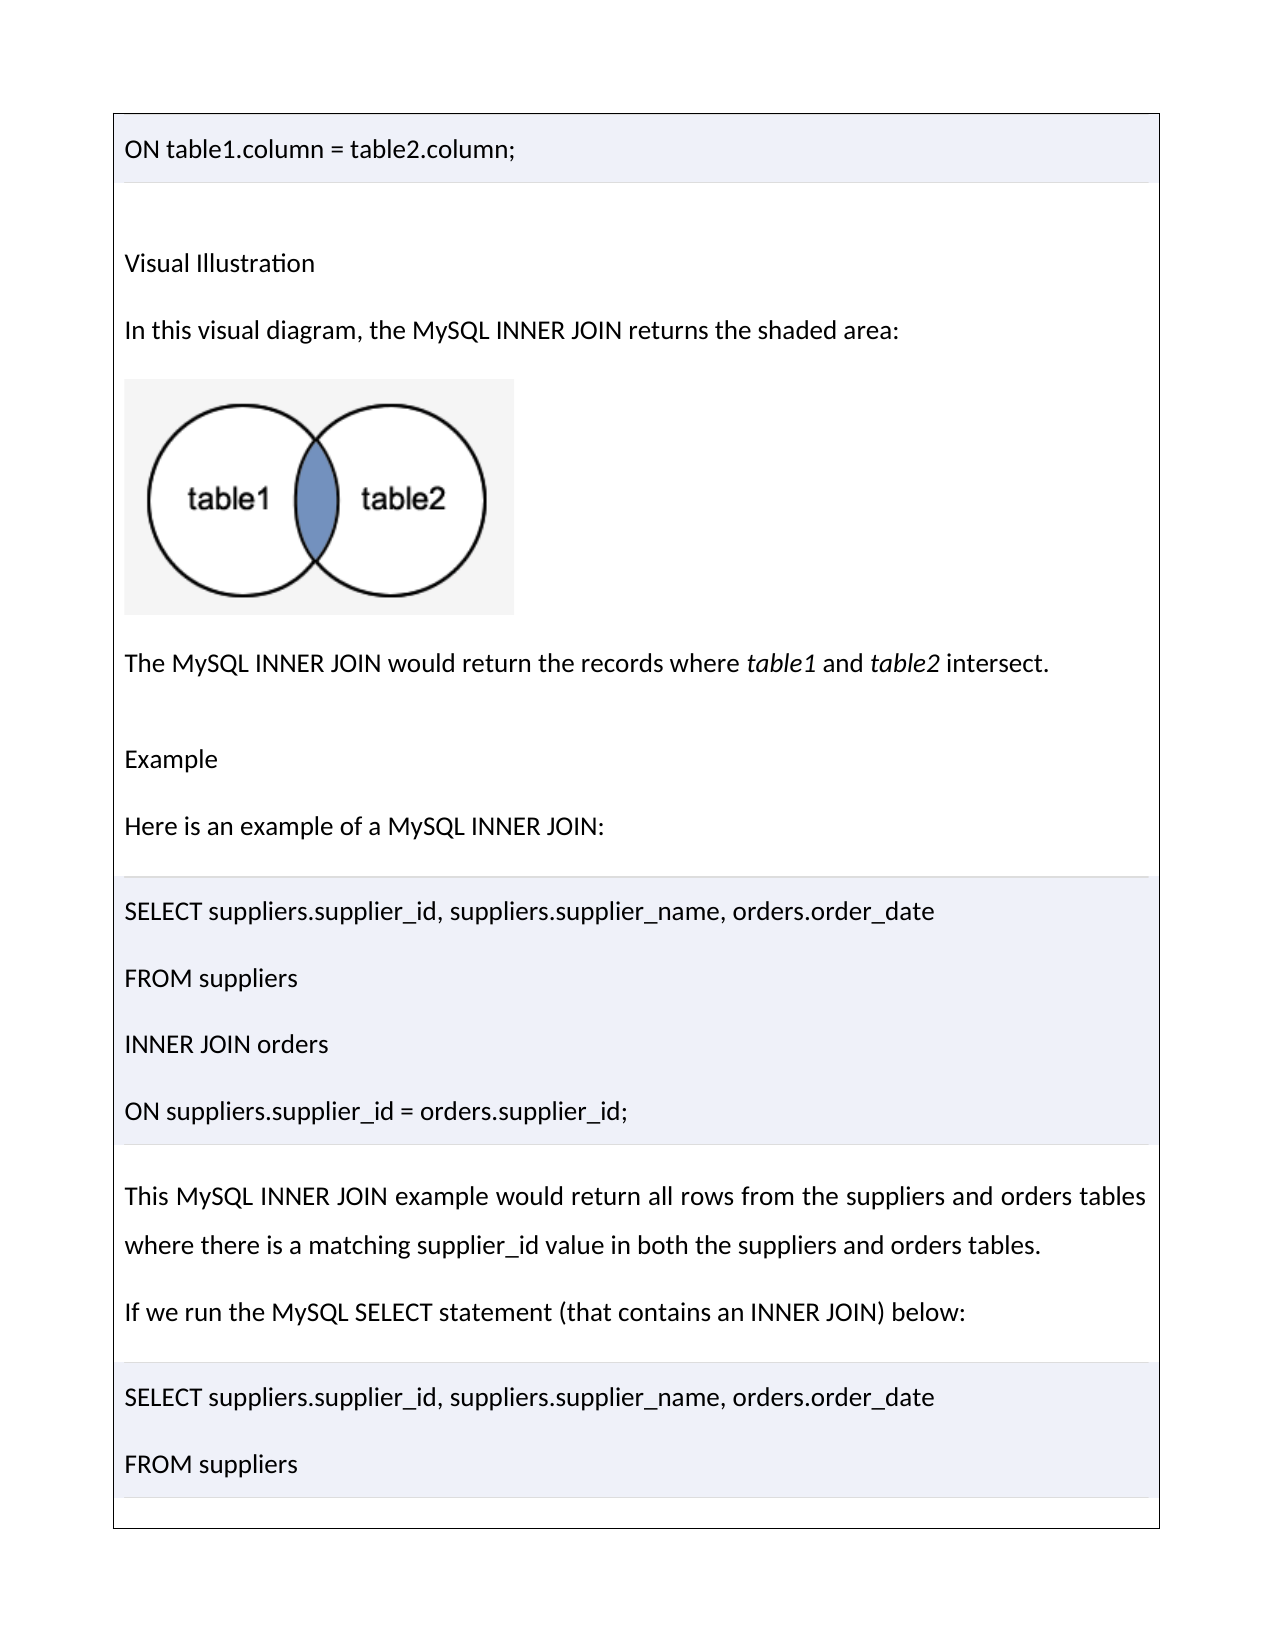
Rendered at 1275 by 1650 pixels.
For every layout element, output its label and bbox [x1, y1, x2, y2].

table_cell [114, 183, 1159, 876]
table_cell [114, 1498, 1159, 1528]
picture [124, 379, 515, 615]
table_cell [114, 1145, 1159, 1362]
